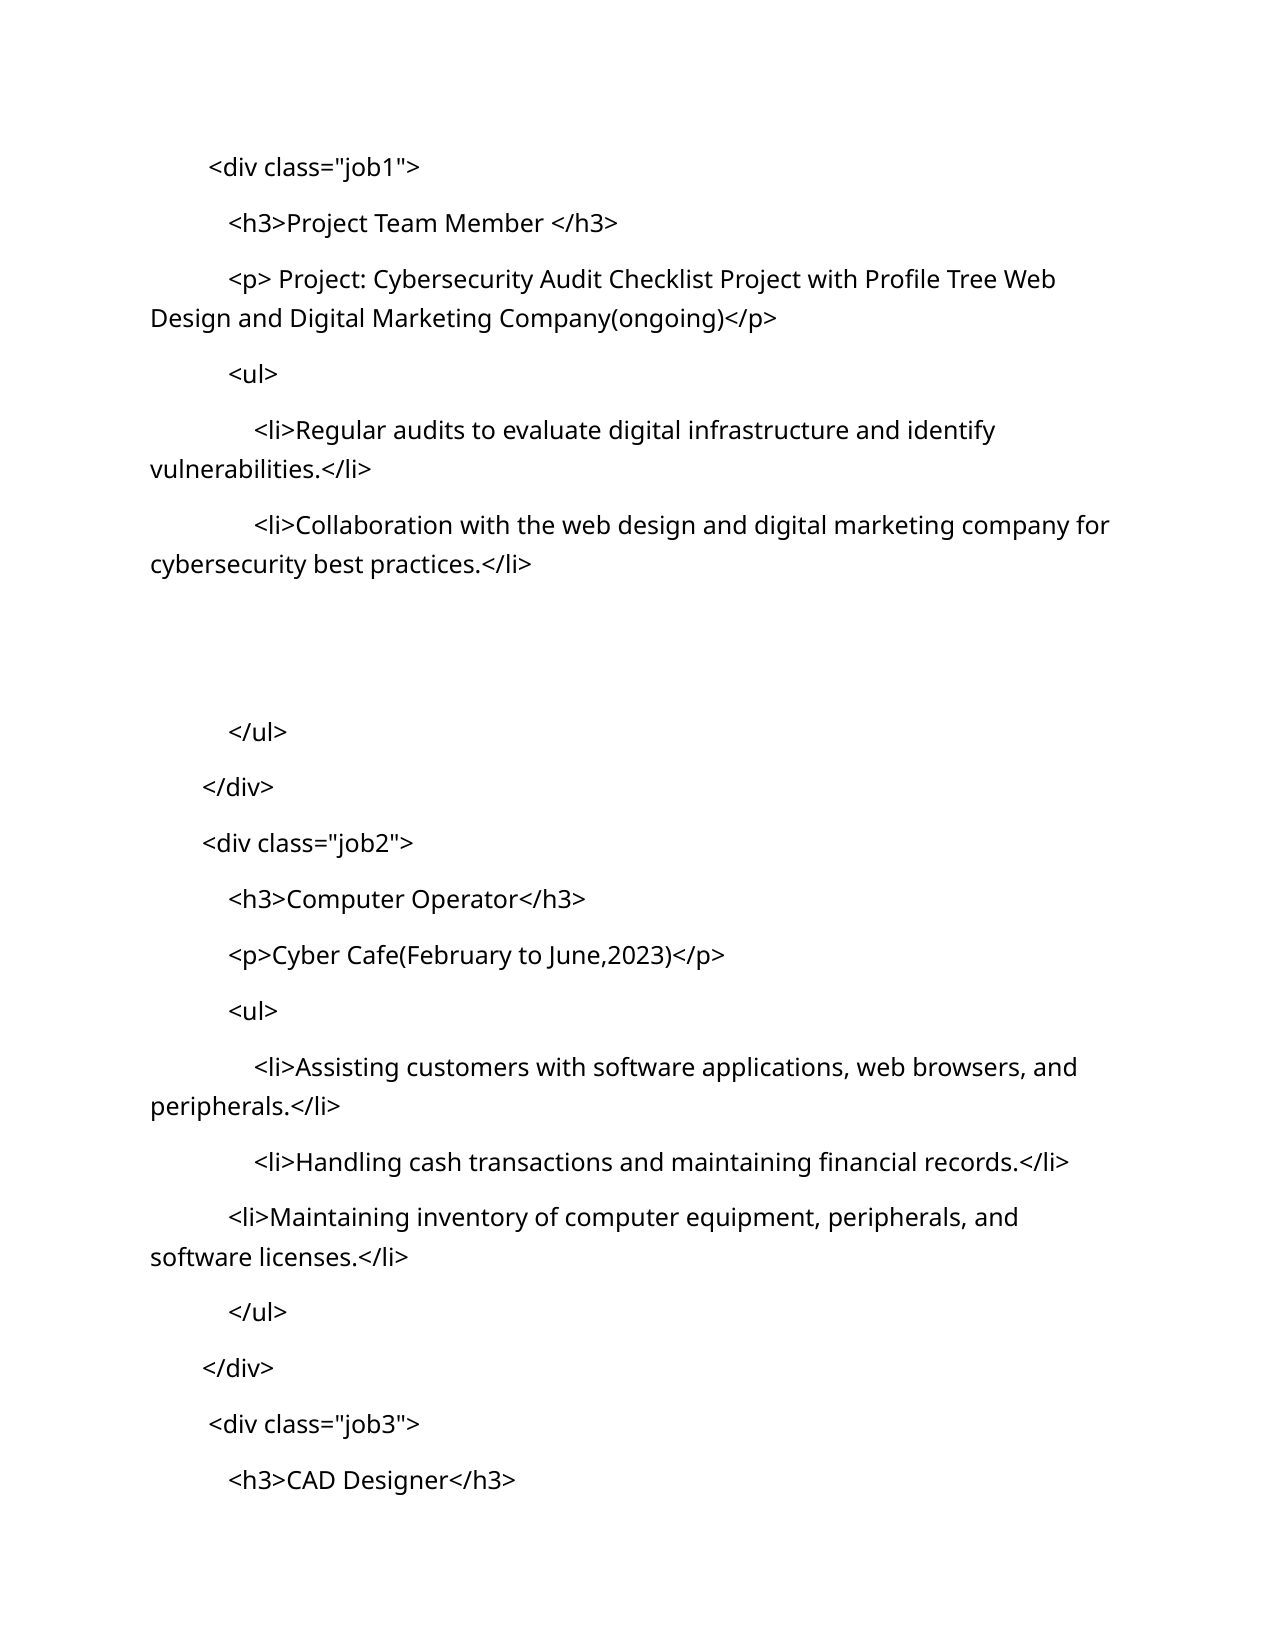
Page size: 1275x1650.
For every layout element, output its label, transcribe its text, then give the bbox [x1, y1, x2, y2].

text <li>Collaboration with the web design and digital marketing company for cybersecurity best practices.</li> [150, 507, 1125, 581]
text <ul> [150, 357, 1125, 391]
text <p>Cyber Cafe(February to June,2023)</p> [150, 937, 1125, 972]
text <h3>CAD Designer</h3> [150, 1462, 1125, 1497]
text </div> [150, 770, 1125, 804]
text </ul> [150, 714, 1125, 748]
text <div class="job1"> [150, 150, 1125, 184]
text <div class="job2"> [150, 826, 1125, 860]
text <ul> [150, 993, 1125, 1027]
text </ul> [150, 1295, 1125, 1329]
text </div> [150, 1351, 1125, 1385]
text <li>Assisting customers with software applications, web browsers, and peripherals.</li> [150, 1049, 1125, 1122]
text <div class="job3"> [150, 1407, 1125, 1441]
text <li>Maintaining inventory of computer equipment, peripherals, and software licenses.</li> [150, 1200, 1125, 1273]
text <p> Project: Cybersecurity Audit Checklist Project with Profile Tree Web Design and Digital Marketing Company(ongoing)</p> [150, 262, 1125, 335]
text <li>Regular audits to evaluate digital infrastructure and identify vulnerabilities.</li> [150, 412, 1125, 486]
text <h3>Project Team Member </h3> [150, 206, 1125, 240]
text <h3>Computer Operator</h3> [150, 882, 1125, 916]
text <li>Handling cash transactions and maintaining financial records.</li> [150, 1144, 1125, 1178]
